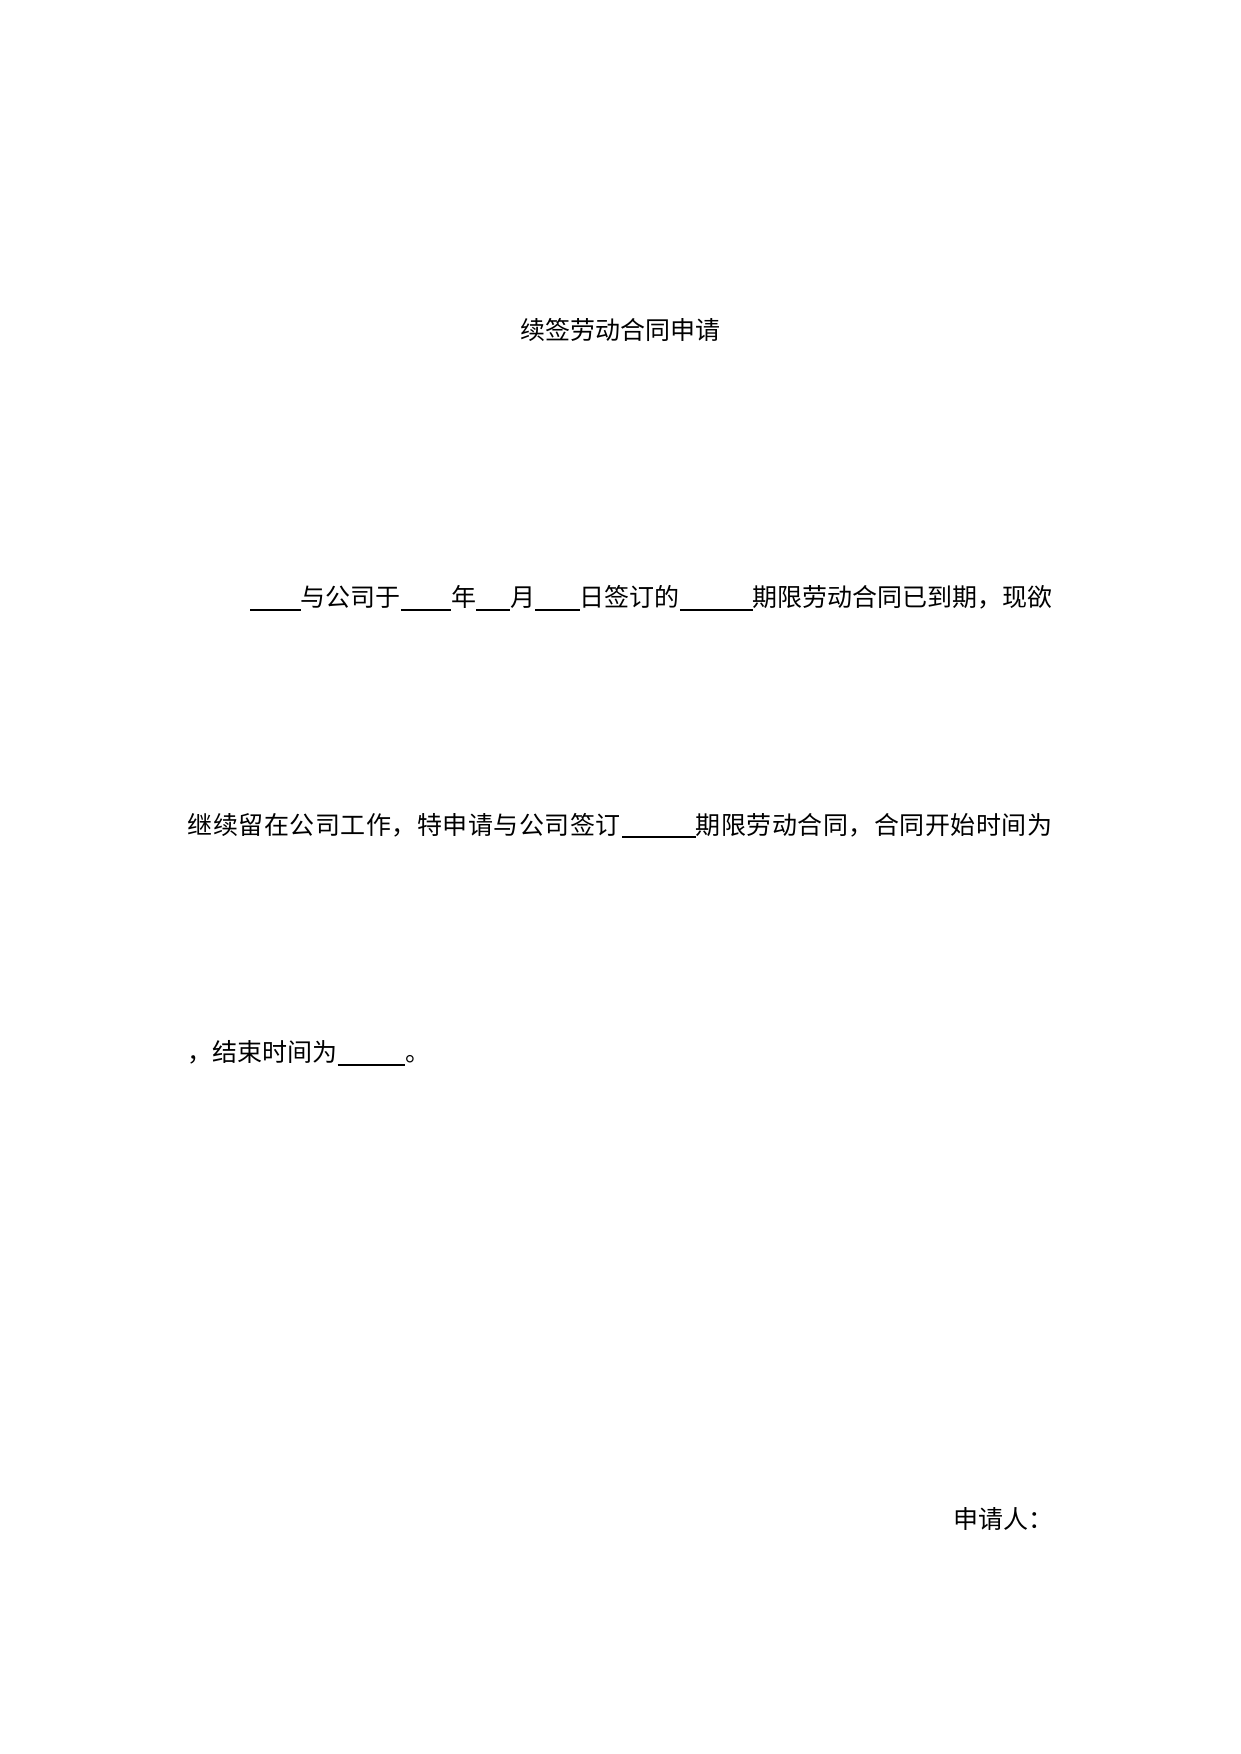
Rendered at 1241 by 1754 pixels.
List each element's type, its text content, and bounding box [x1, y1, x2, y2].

text 续签劳动合同申请 [187, 296, 1053, 361]
text 申请人： [187, 1485, 1053, 1550]
text 与公司于 年 月 日签订的 期限劳动合同已到期，现欲继续留在公司工作，特申请与公司签订 期限劳动合同，合同开始时间为 ，结束时间为 。 [187, 563, 1053, 1083]
